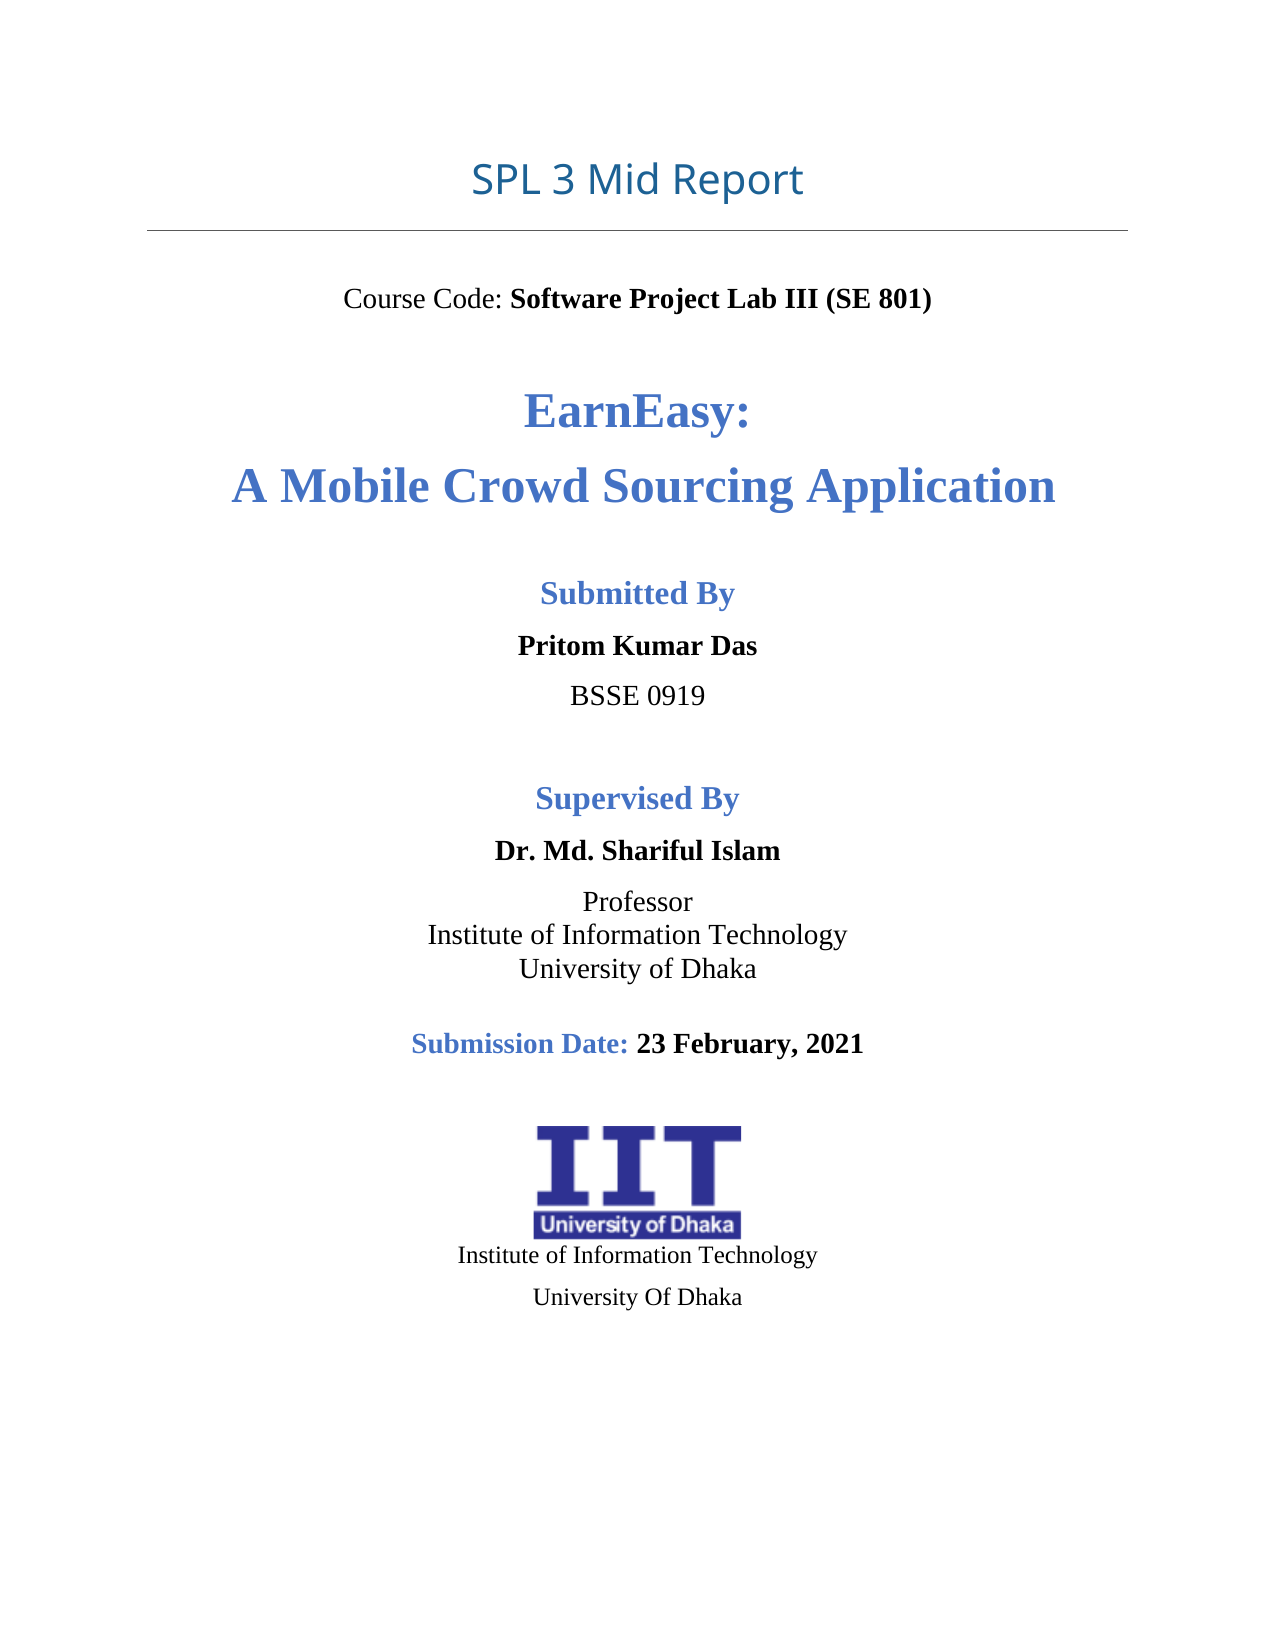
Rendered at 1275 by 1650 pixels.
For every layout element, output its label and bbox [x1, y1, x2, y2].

picture [533, 1126, 742, 1241]
